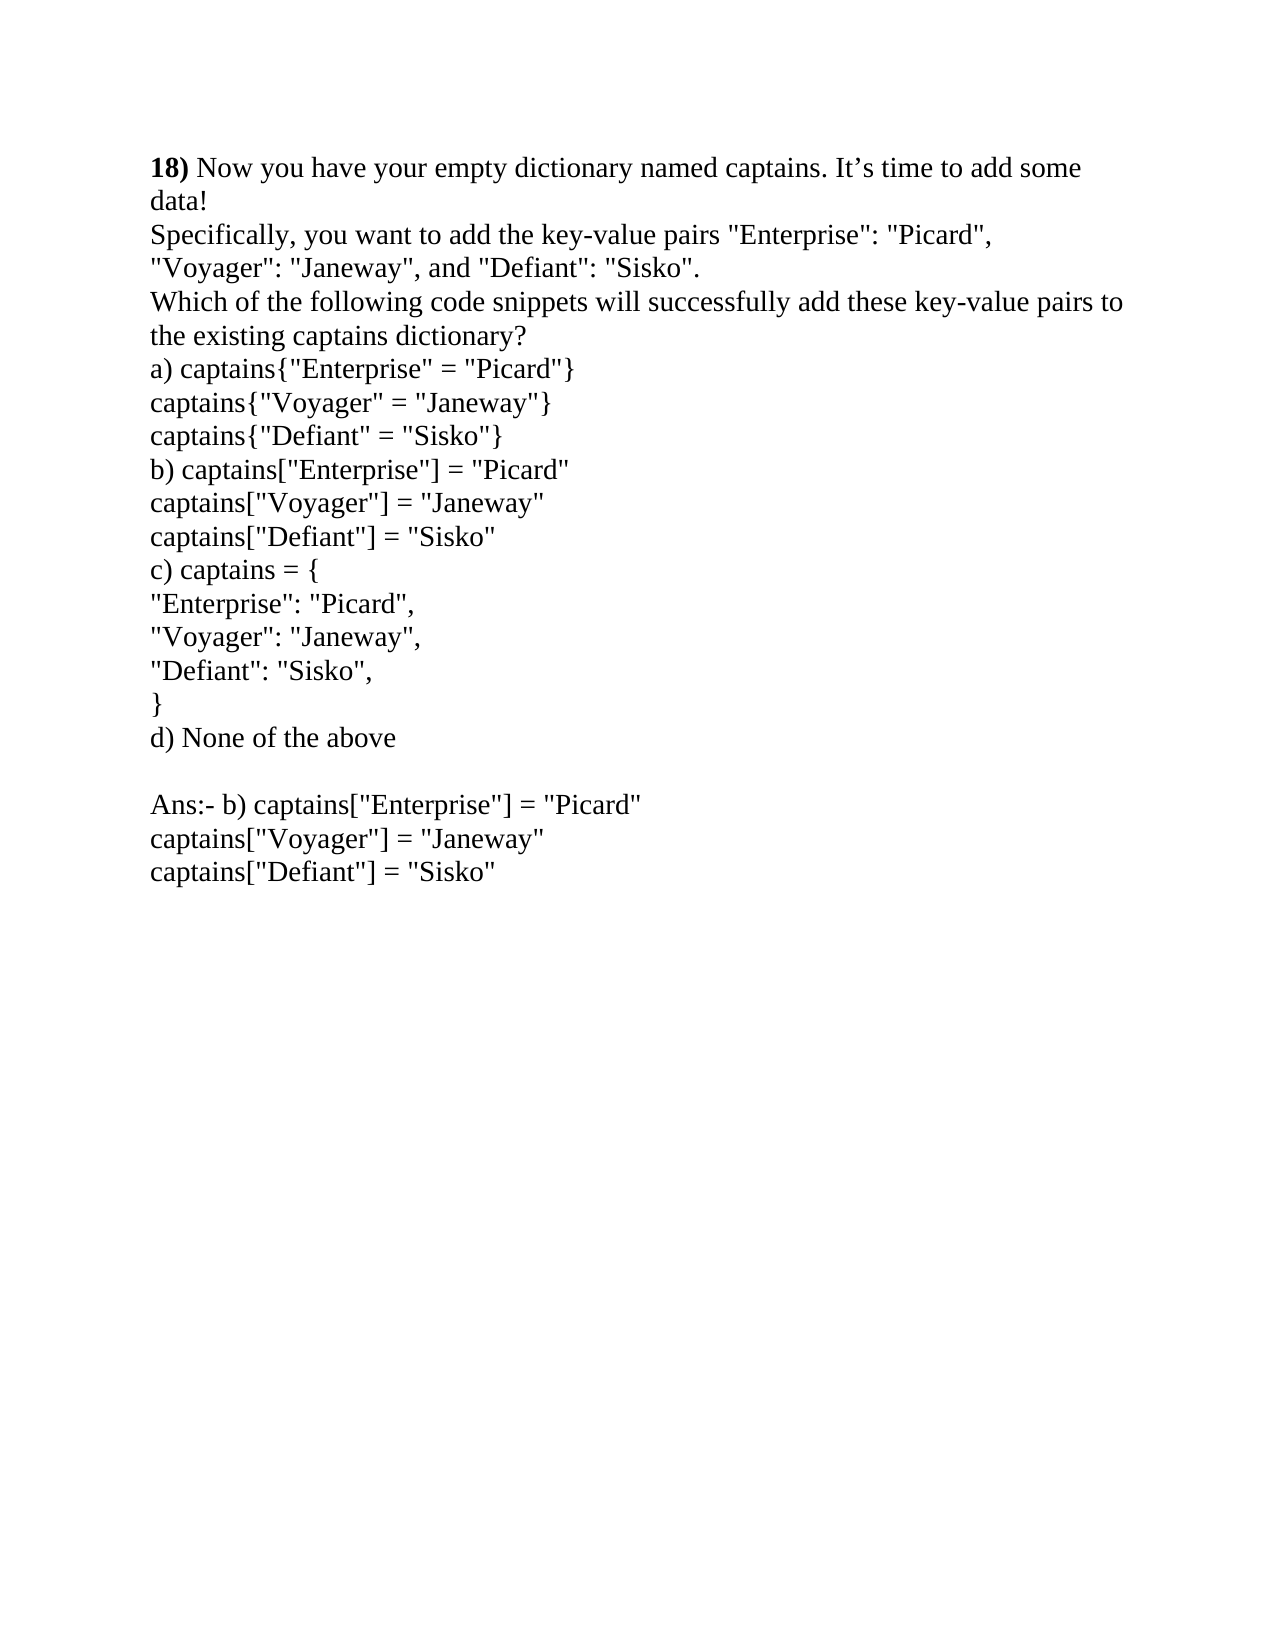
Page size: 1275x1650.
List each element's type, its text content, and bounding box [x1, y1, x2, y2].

text b) captains["Enterprise"] = "Picard" [150, 452, 1125, 485]
text captains["Defiant"] = "Sisko" [150, 854, 1125, 888]
text Which of the following code snippets will successfully add these key-value pairs to the existing captains dictionary? [150, 284, 1125, 351]
text captains["Voyager"] = "Janeway" [150, 821, 1125, 854]
text c) captains = { [150, 552, 1125, 586]
text "Defiant": "Sisko", [150, 653, 1125, 687]
text 18) Now you have your empty dictionary named captains. It’s time to add some data! [150, 150, 1125, 217]
text "Voyager": "Janeway", [150, 619, 1125, 653]
text captains["Defiant"] = "Sisko" [150, 519, 1125, 552]
text a) captains{"Enterprise" = "Picard"} [150, 351, 1125, 385]
text captains["Voyager"] = "Janeway" [150, 485, 1125, 519]
text d) None of the above [150, 720, 1125, 754]
text captains{"Defiant" = "Sisko"} [150, 418, 1125, 452]
text captains{"Voyager" = "Janeway"} [150, 385, 1125, 418]
text "Enterprise": "Picard", [150, 586, 1125, 619]
text Specifically, you want to add the key-value pairs "Enterprise": "Picard", "Voyager": "Janeway", and "Defiant": "Sisko". [150, 217, 1125, 284]
text Ans:- b) captains["Enterprise"] = "Picard" [150, 787, 1125, 821]
text } [150, 687, 1125, 720]
